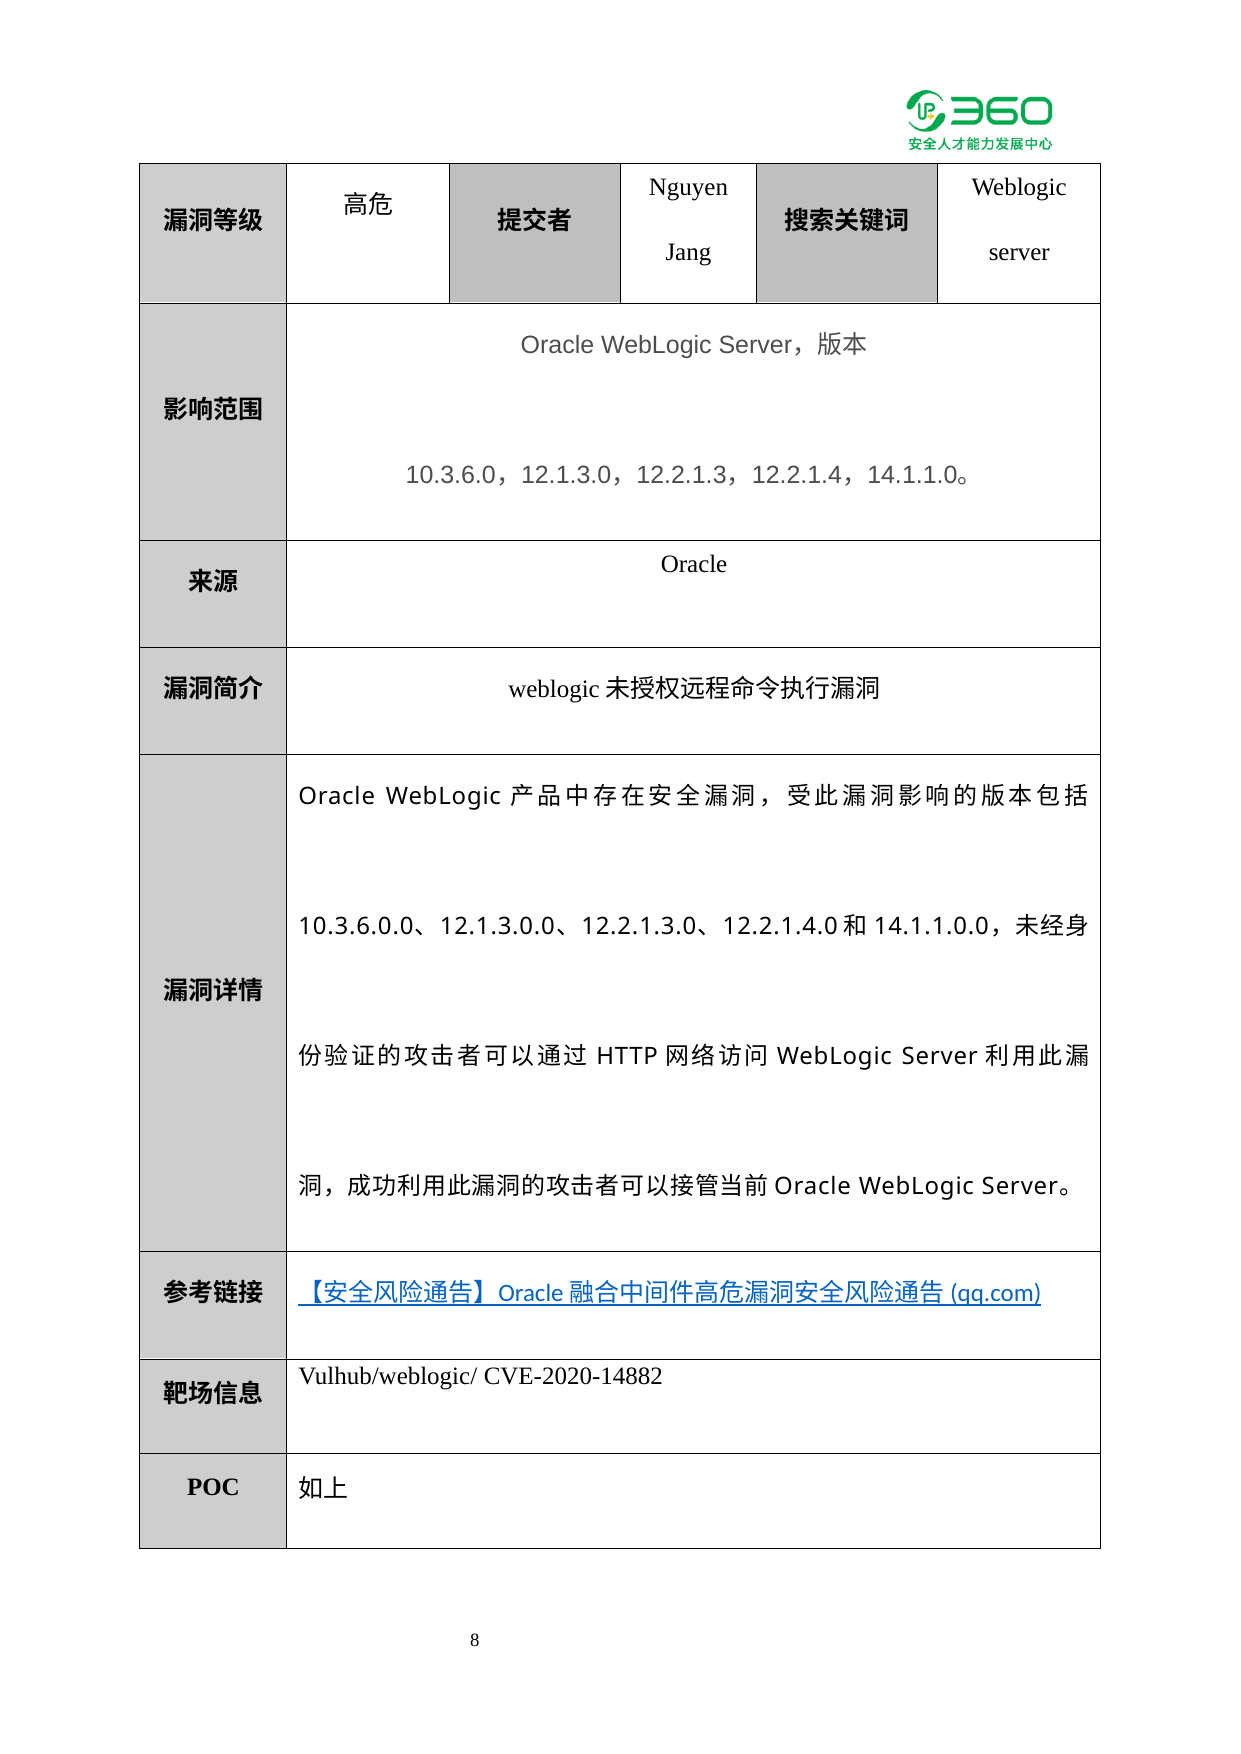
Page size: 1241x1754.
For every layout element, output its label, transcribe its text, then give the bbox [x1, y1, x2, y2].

table_cell Vulhub/weblogic/ CVE-2020-14882 [287, 1360, 1100, 1453]
table_cell 来源 [140, 541, 286, 647]
table_cell 高危 [287, 164, 449, 302]
table_cell 漏洞简介 [140, 648, 286, 754]
table_cell Oracle [287, 541, 1100, 647]
table_cell 漏洞详情 [140, 755, 286, 1251]
table_cell weblogic未授权远程命令执行漏洞 [287, 648, 1100, 754]
table_cell Nguyen Jang [621, 164, 756, 302]
table_cell POC [140, 1454, 286, 1548]
table_cell 影响范围 [140, 304, 286, 540]
table_cell 靶场信息 [140, 1360, 286, 1453]
table_cell 参考链接 [140, 1252, 286, 1358]
table_cell 漏洞等级 [140, 164, 286, 302]
table_cell 搜索关键词 [757, 164, 937, 302]
table_cell 【安全风险通告】Oracle 融合中间件高危漏洞安全风险通告 (qq.com) [287, 1252, 1100, 1358]
table_cell 如上 [287, 1454, 1100, 1548]
picture [905, 90, 1053, 150]
table_cell 提交者 [450, 164, 620, 302]
table_cell Weblogic server [938, 164, 1100, 302]
table_cell Oracle WebLogic Server，版本10.3.6.0，12.1.3.0，12.2.1.3，12.2.1.4，14.1.1.0。 [287, 304, 1100, 540]
table_cell Oracle WebLogic产品中存在安全漏洞，受此漏洞影响的版本包括10.3.6.0.0、12.1.3.0.0、12.2.1.3.0、12.2.1.4.0和14.1.1.0.0，未经身份验证的攻击者可以通过HTTP网络访问WebLogic Server利用此漏洞，成功利用此漏洞的攻击者可以接管当前Oracle WebLogic Server。 [287, 755, 1100, 1251]
